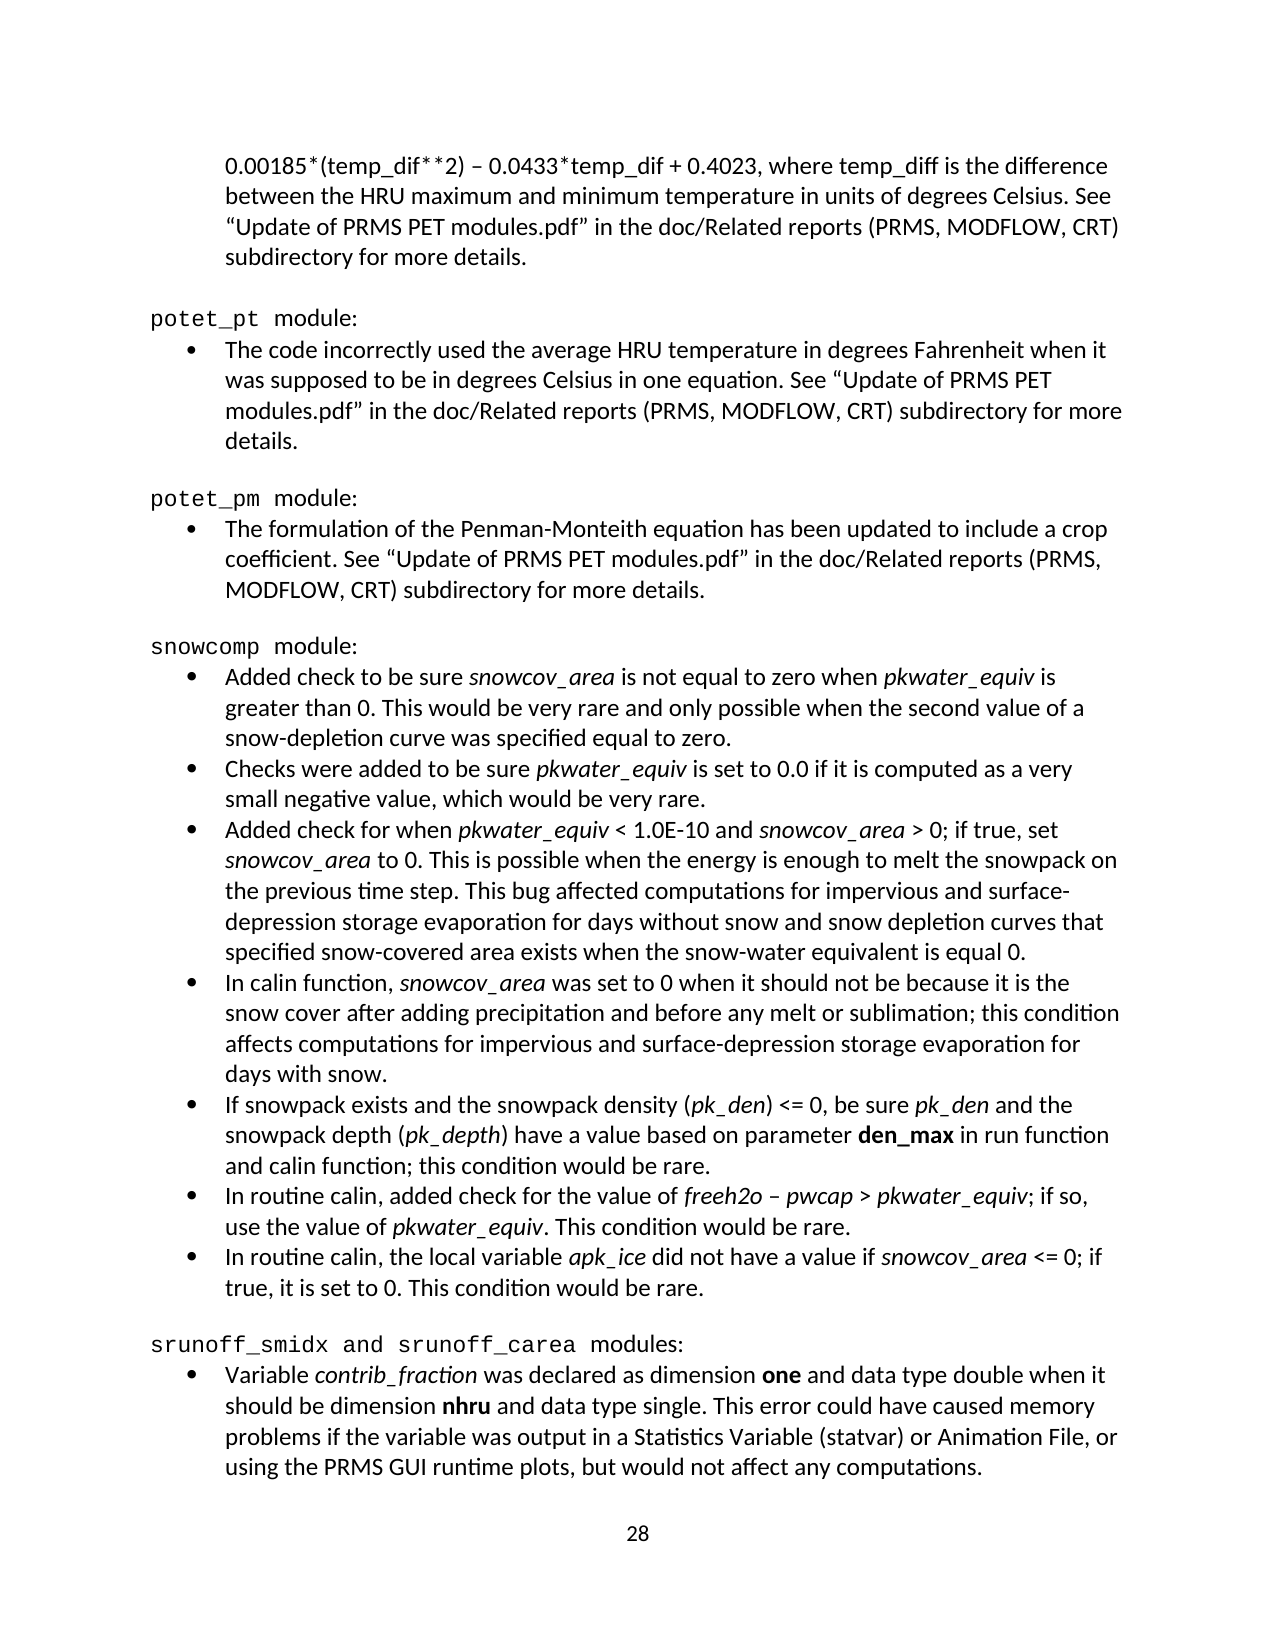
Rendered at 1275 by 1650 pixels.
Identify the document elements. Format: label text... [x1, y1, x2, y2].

list The code incorrectly used the average HRU temperature in degrees Fahrenheit when it was supposed to be in degrees Celsius in one equation. See “Update of PRMS PET modules.pdf” in the doc/Related reports (PRMS, MODFLOW, CRT) subdirectory for more details. [187, 334, 1125, 456]
list Added check to be sure snowcov_area is not equal to zero when pkwater_equiv is greater than 0. This would be very rare and only possible when the second value of a snow-depletion curve was specified equal to zero. [187, 662, 1125, 753]
list In calin function, snowcov_area was set to 0 when it should not be because it is the snow cover after adding precipitation and before any melt or sublimation; this condition affects computations for impervious and surface-depression storage evaporation for days with snow. [187, 967, 1125, 1089]
list In routine calin, added check for the value of freeh2o – pwcap > pkwater_equiv; if so, use the value of pkwater_equiv. This condition would be rare. [187, 1180, 1125, 1241]
list If snowpack exists and the snowpack density (pk_den) <= 0, be sure pk_den and the snowpack depth (pk_depth) have a value based on parameter den_max in run function and calin function; this condition would be rare. [187, 1089, 1125, 1180]
list Checks were added to be sure pkwater_equiv is set to 0.0 if it is computed as a very small negative value, which would be very rare. [187, 753, 1125, 814]
text potet_pt module: [150, 303, 1125, 334]
list Variable contrib_fraction was declared as dimension one and data type double when it should be dimension nhru and data type single. This error could have caused memory problems if the variable was output in a Statistics Variable (statvar) or Animation File, or using the PRMS GUI runtime plots, but would not affect any computations. [187, 1359, 1125, 1482]
text srunoff_smidx and srunoff_carea modules: [150, 1328, 1125, 1359]
text snowcomp module: [150, 630, 1125, 662]
list In routine calin, the local variable apk_ice did not have a value if snowcov_area <= 0; if true, it is set to 0. This condition would be rare. [187, 1241, 1125, 1302]
list Added check for when pkwater_equiv < 1.0E-10 and snowcov_area > 0; if true, set snowcov_area to 0. This is possible when the energy is enough to melt the snowpack on the previous time step. This bug affected computations for impervious and surface-depression storage evaporation for days without snow and snow depletion curves that specified snow-covered area exists when the snow-water equivalent is equal 0. [187, 814, 1125, 967]
list The formulation of the Penman-Monteith equation has been updated to include a crop coefficient. See “Update of PRMS PET modules.pdf” in the doc/Related reports (PRMS, MODFLOW, CRT) subdirectory for more details. [187, 513, 1125, 604]
text potet_pm module: [150, 482, 1125, 513]
